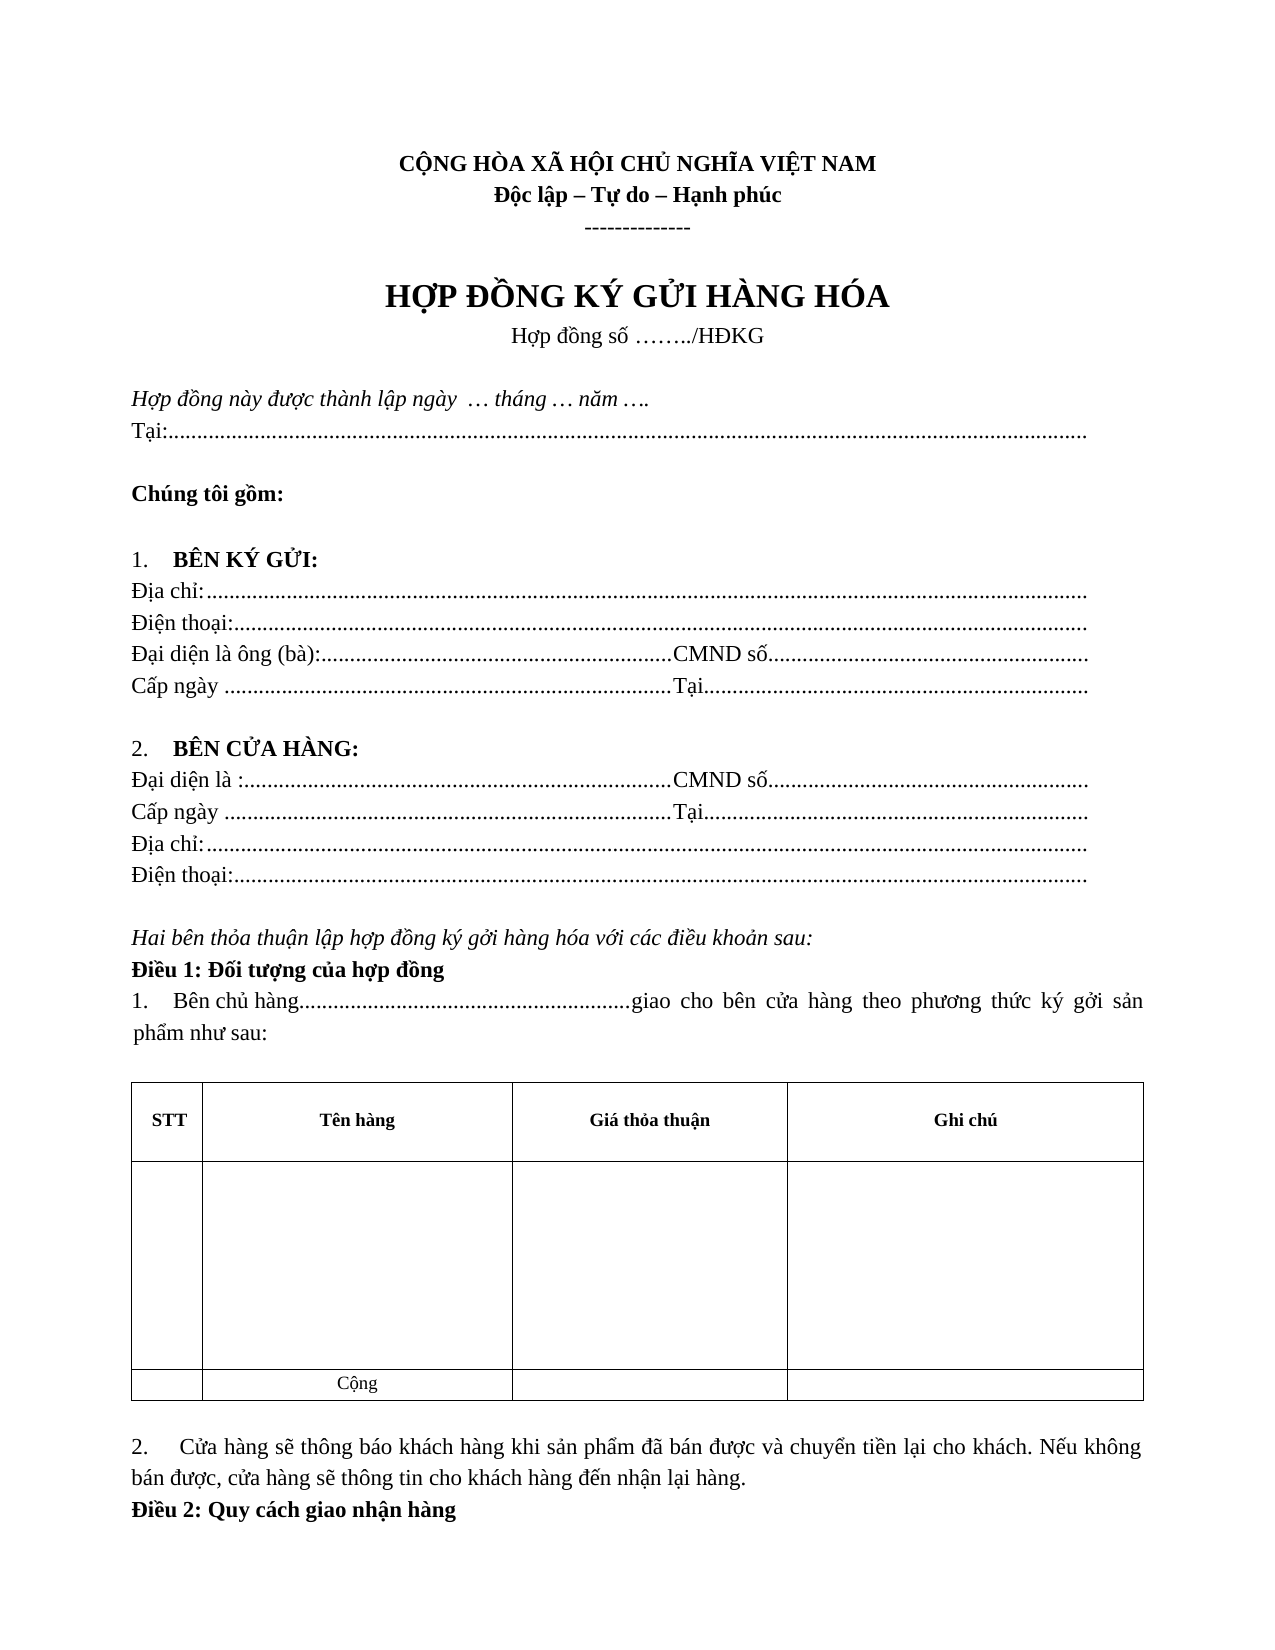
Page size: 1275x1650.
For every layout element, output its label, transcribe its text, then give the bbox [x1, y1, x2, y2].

table_header Tên hàng [203, 1083, 512, 1161]
text Điện thoại: [131, 861, 1144, 888]
table_header Ghi chú [788, 1083, 1143, 1161]
text Điện thoại: [131, 609, 1144, 635]
text Tại: [131, 417, 1144, 443]
table_cell [203, 1162, 512, 1368]
text Chúng tôi gồm: [131, 480, 1144, 506]
text Đại diện là ông (bà): CMND số [131, 640, 1144, 667]
text Hợp đồng số ……../HĐKG [131, 322, 1144, 348]
text Cấp ngày Tại [131, 672, 1144, 698]
list BÊN KÝ GỬI: [131, 546, 1144, 572]
text Hợp đồng này được thành lập ngày … tháng … năm …. [131, 385, 1144, 412]
table_cell [132, 1162, 202, 1368]
table_cell [788, 1370, 1143, 1400]
text Địa chỉ: [131, 830, 1144, 856]
table_header Giá thỏa thuận [513, 1083, 787, 1161]
list BÊN CỬA HÀNG: [131, 735, 1144, 761]
text Cấp ngày Tại [131, 798, 1144, 824]
text CỘNG HÒA XÃ HỘI CHỦ NGHĨA VIỆT NAM Độc lập – Tự do – Hạnh phúc -------------- [131, 150, 1144, 239]
text Điều 2: Quy cách giao nhận hàng [131, 1496, 1144, 1522]
table_cell [513, 1370, 787, 1400]
table_cell Cộng [203, 1370, 512, 1400]
text HỢP ĐỒNG KÝ GỬI HÀNG HÓA [131, 276, 1144, 314]
table_header STT [132, 1083, 202, 1161]
text Đại diện là : CMND số [131, 767, 1144, 793]
table_cell [513, 1162, 787, 1368]
table_cell [132, 1370, 202, 1400]
text Hai bên thỏa thuận lập hợp đồng ký gởi hàng hóa với các điều khoản sau: [131, 924, 1144, 951]
table_cell [788, 1162, 1143, 1368]
text Địa chỉ: [131, 577, 1144, 603]
list Cửa hàng sẽ thông báo khách hàng khi sản phẩm đã bán được và chuyển tiền lại cho khách. Nếu không bán được, cửa hàng sẽ thông tin cho khách hàng đến nhận lại hàng. [131, 1433, 1144, 1491]
list Bên chủ hàng giao cho bên cửa hàng theo phương thức ký gởi sản phẩm như sau: [131, 987, 1144, 1045]
text Điều 1: Đối tượng của hợp đồng [131, 956, 1144, 982]
